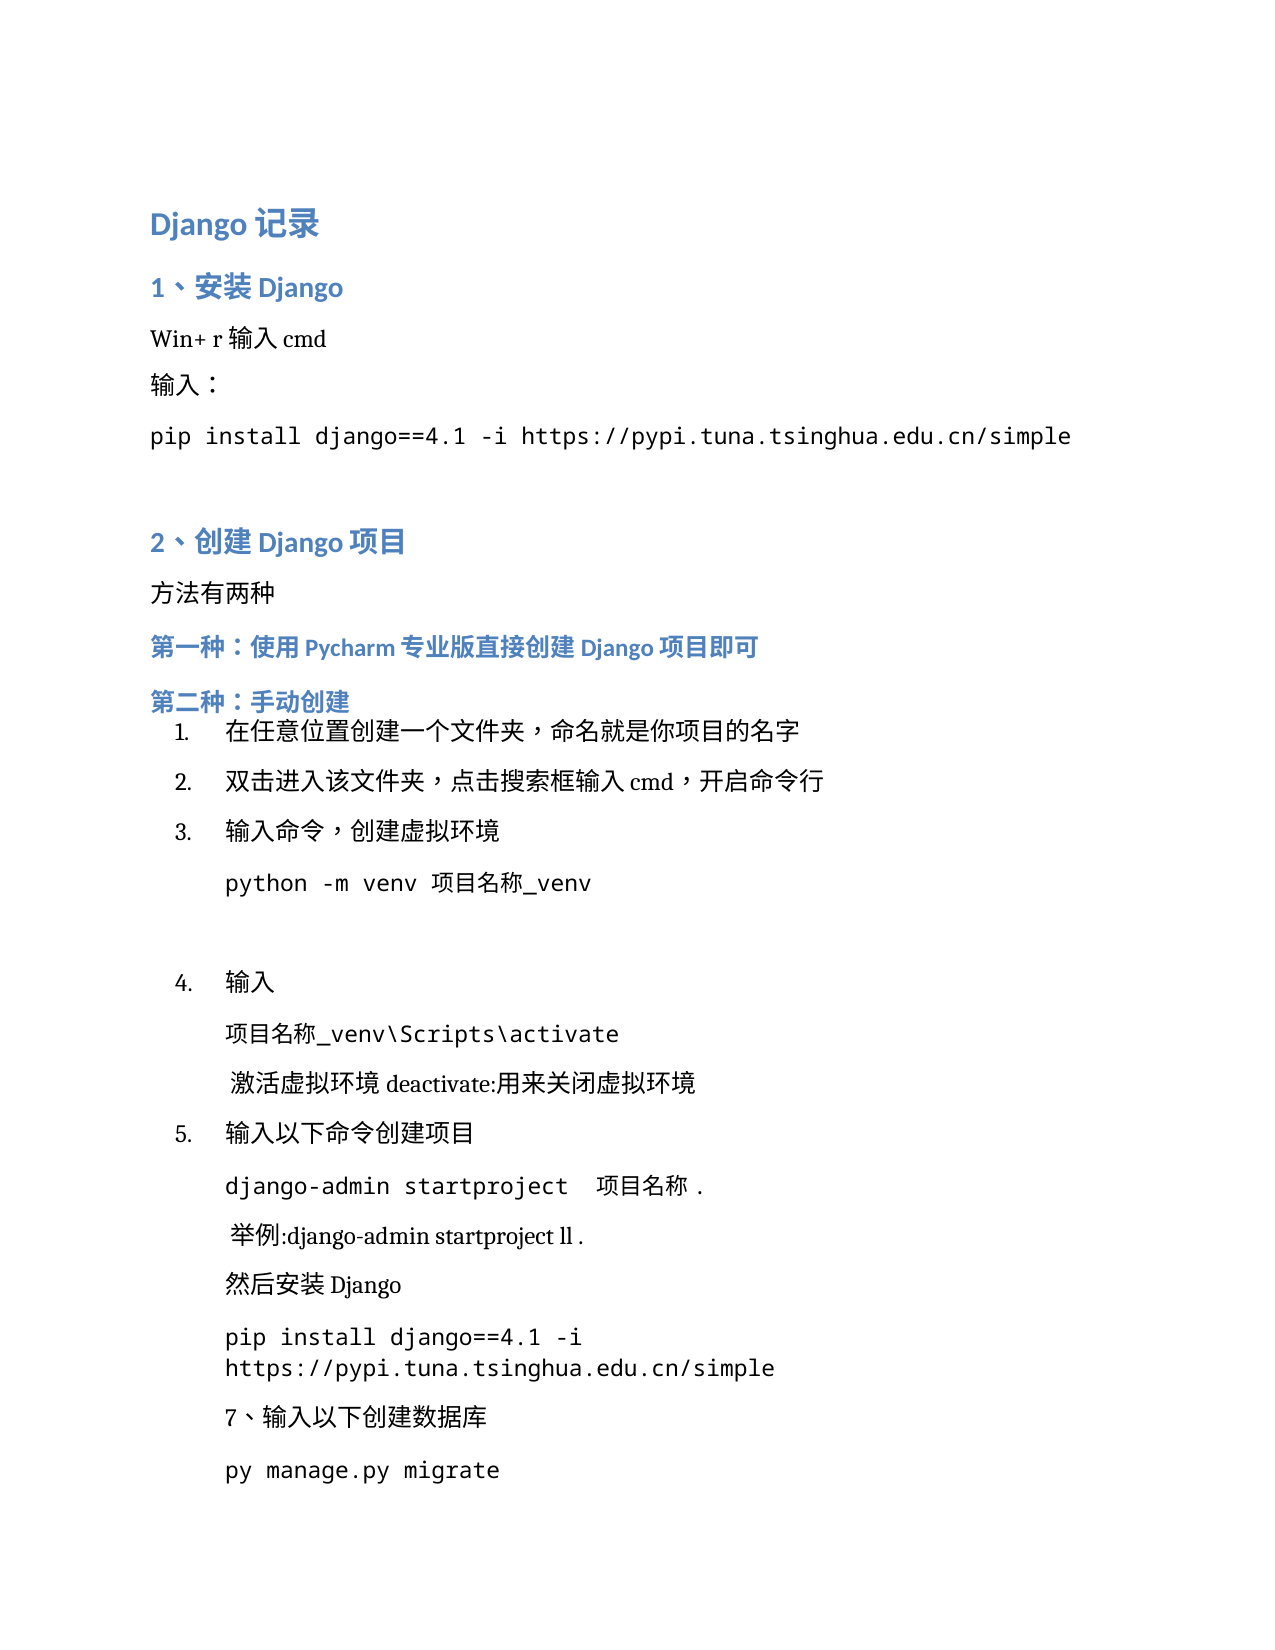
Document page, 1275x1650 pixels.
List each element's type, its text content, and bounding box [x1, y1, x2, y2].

subtitle 第一种：使用Pycharm专业版直接创建Django项目即可 [150, 629, 1125, 663]
list 项目名称_venv\Scripts\activate [175, 1018, 1125, 1049]
list pip install django==4.1 -i https://pypi.tuna.tsinghua.edu.cn/simple [175, 1321, 1125, 1383]
list django-admin startproject 项目名称 . [175, 1169, 1125, 1201]
subtitle 2、创建Django项目 [150, 521, 1125, 561]
list 举例:django-admin startproject ll . [175, 1222, 1125, 1250]
text 方法有两种 [150, 580, 1125, 608]
subtitle 第二种：手动创建 [150, 684, 1125, 718]
list 激活虚拟环境 deactivate:用来关闭虚拟环境 [175, 1070, 1125, 1099]
list 输入命令，创建虚拟环境 [175, 817, 1125, 846]
list 输入 [175, 969, 1125, 997]
list 7、输入以下创建数据库 [175, 1404, 1125, 1433]
list py manage.py migrate [175, 1454, 1125, 1485]
list 双击进入该文件夹，点击搜索框输入cmd，开启命令行 [175, 768, 1125, 797]
list 然后安装Django [175, 1271, 1125, 1300]
subtitle 1、安装Django [150, 266, 1125, 306]
list 在任意位置创建一个文件夹，命名就是你项目的名字 [175, 718, 1125, 747]
text 输入： [150, 372, 1125, 401]
subtitle Django记录 [150, 200, 1125, 245]
list python -m venv 项目名称_venv [175, 867, 1125, 898]
text pip install django==4.1 -i https://pypi.tuna.tsinghua.edu.cn/simple [150, 420, 1125, 451]
text Win+ r 输入cmd [150, 325, 1125, 353]
list 输入以下命令创建项目 [175, 1120, 1125, 1149]
